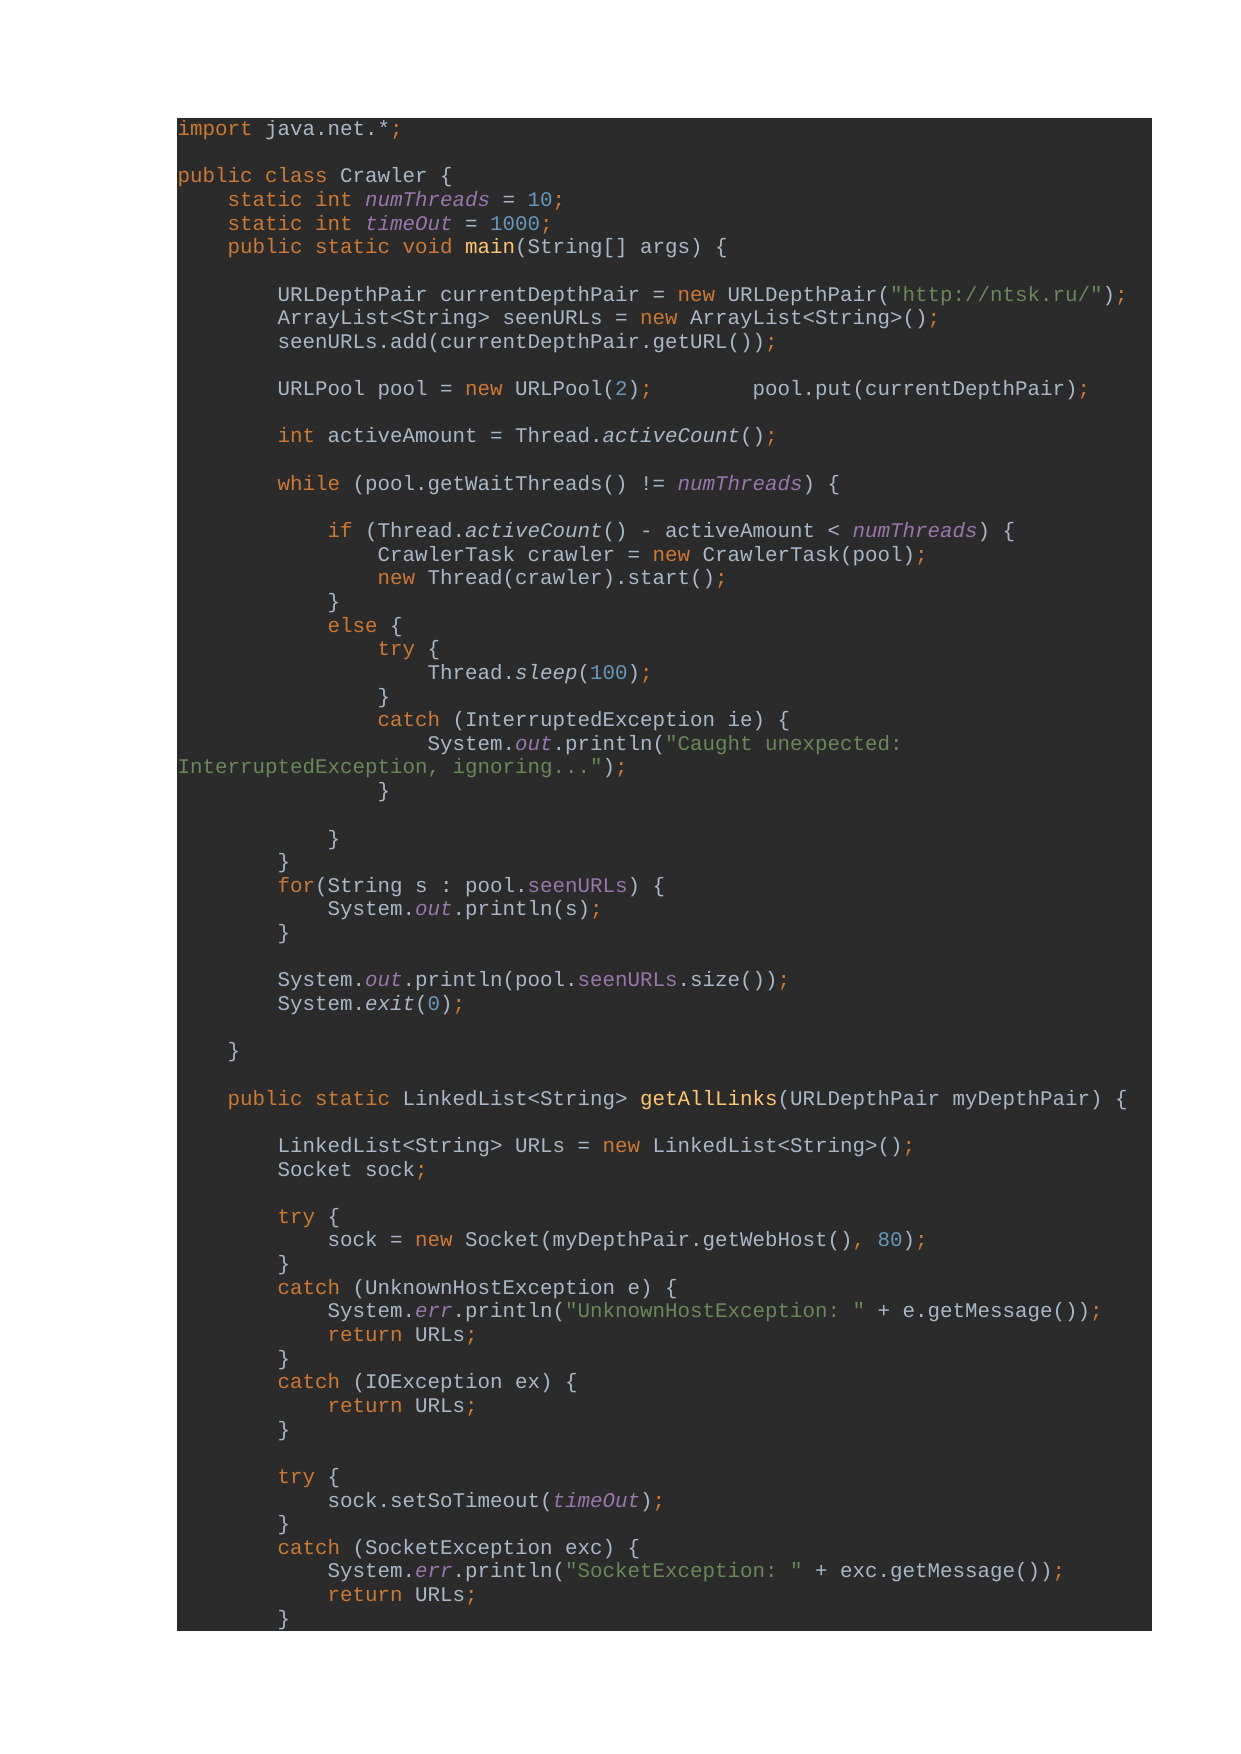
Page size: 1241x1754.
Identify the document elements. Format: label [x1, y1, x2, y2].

text [177, 118, 1152, 1631]
